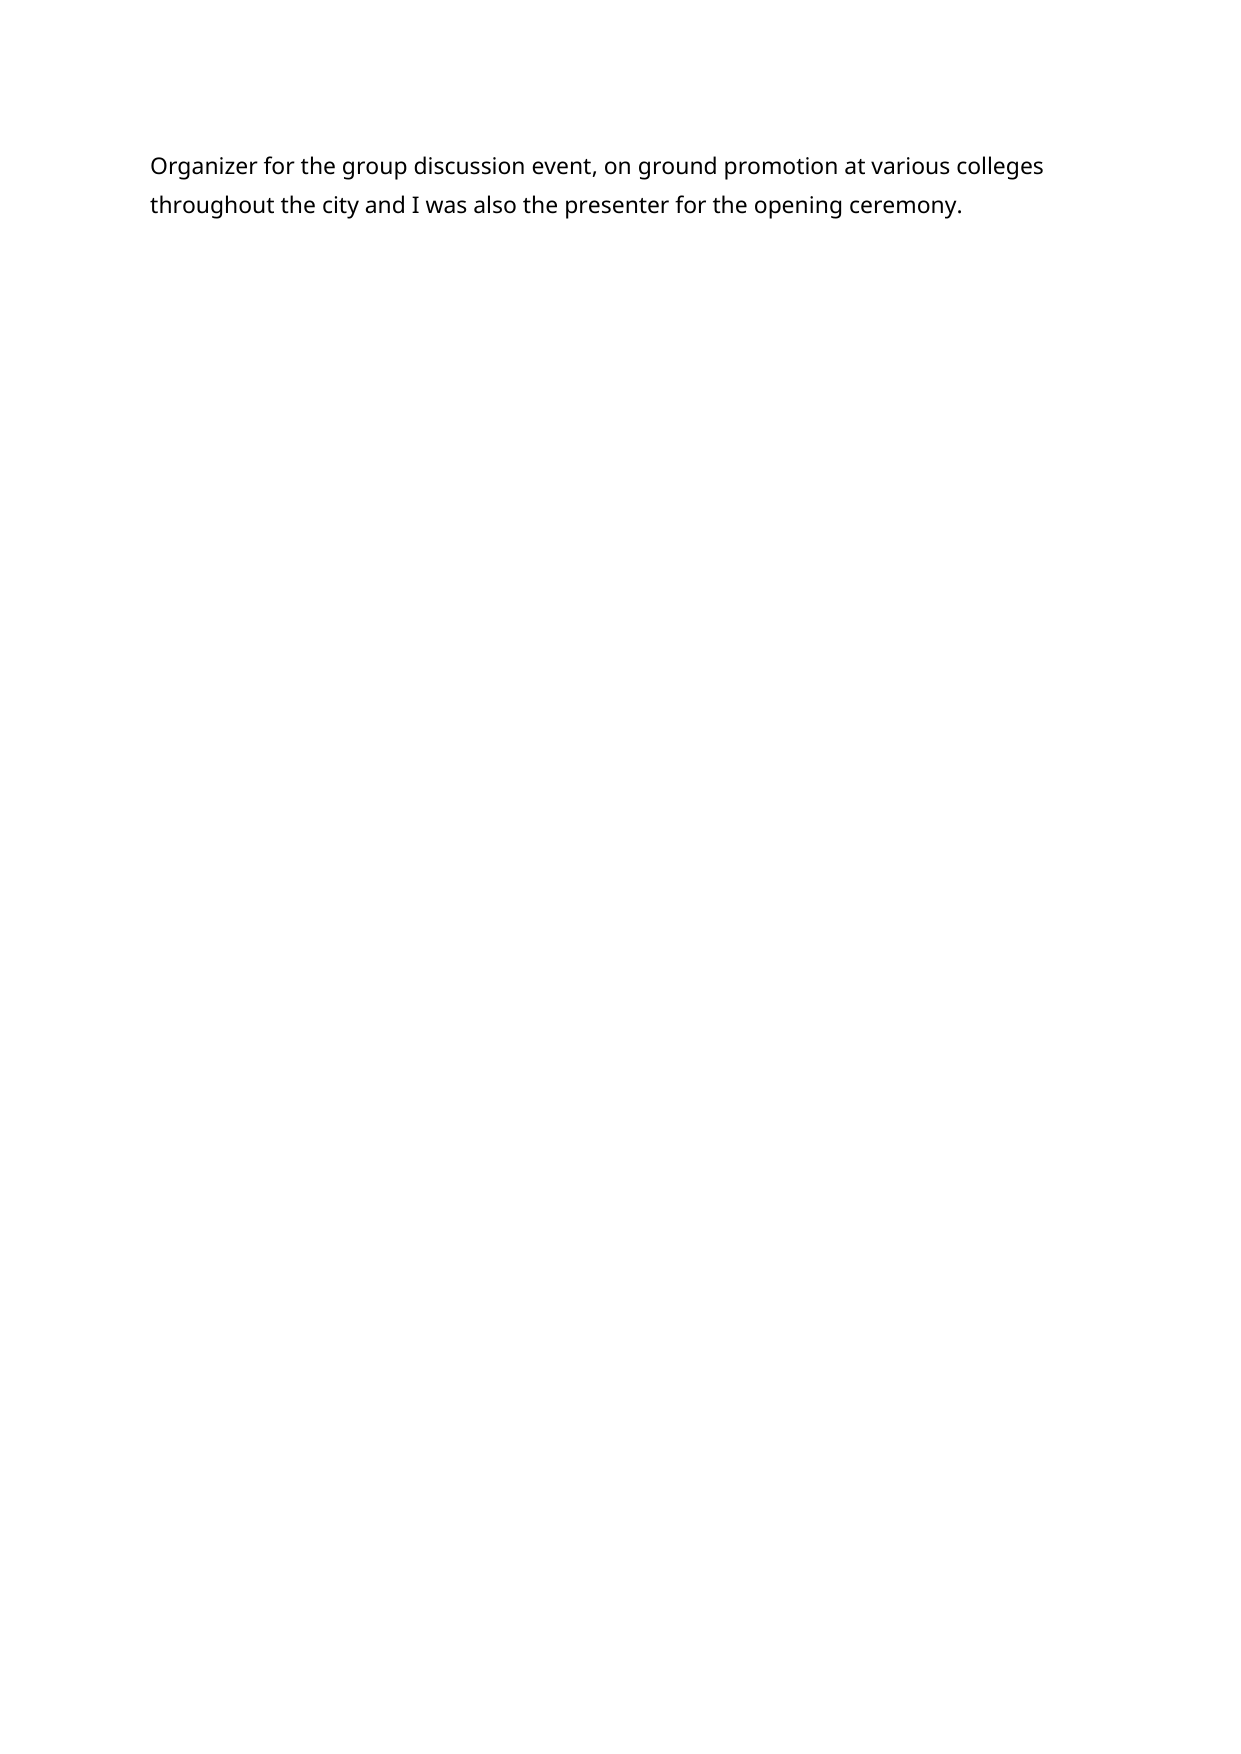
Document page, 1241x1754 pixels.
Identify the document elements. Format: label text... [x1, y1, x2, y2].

text Organizer for the group discussion event, on ground promotion at various colleges throughout the city and I was also the presenter for the opening ceremony. [150, 150, 1056, 220]
